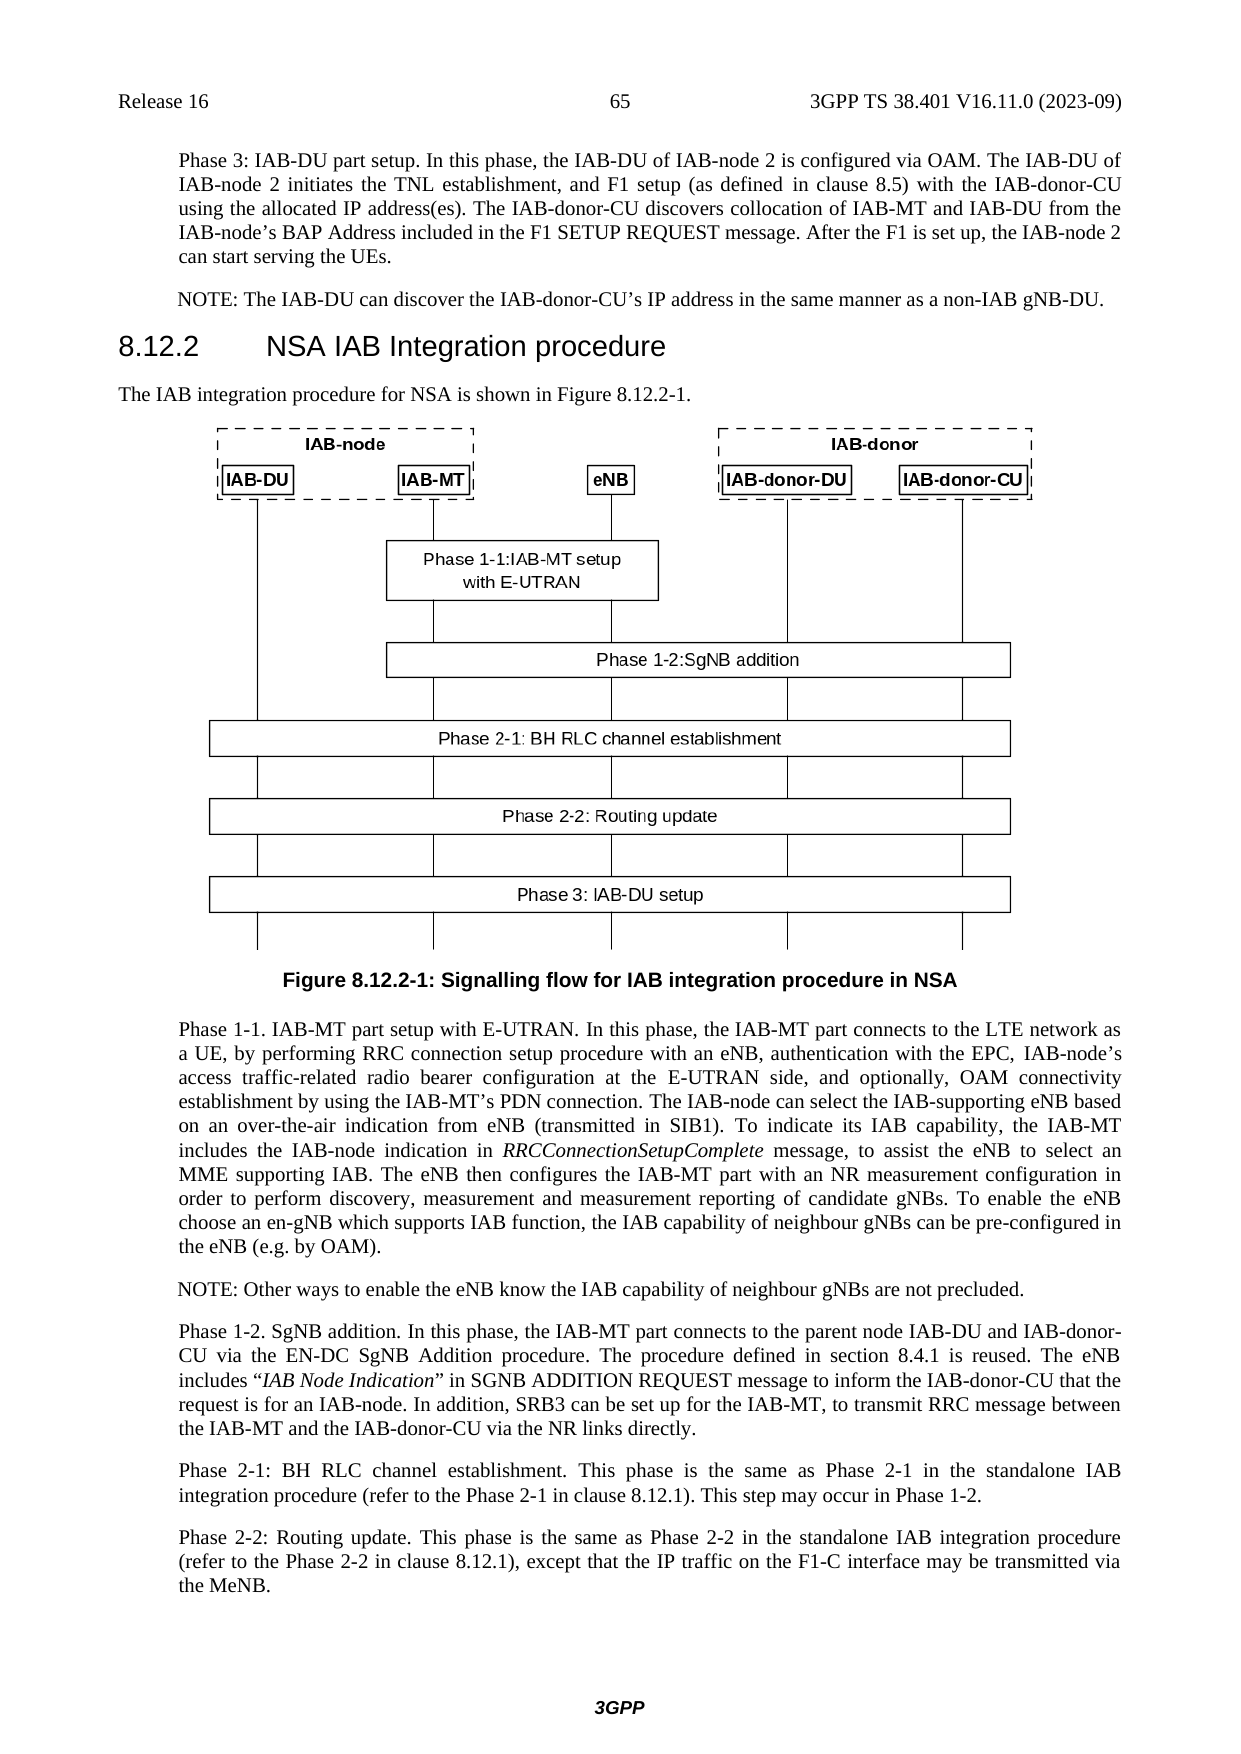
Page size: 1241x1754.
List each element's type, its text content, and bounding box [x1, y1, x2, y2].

text Phase 1-2. SgNB addition. In this phase, the IAB-MT part connects to the parent node IAB-DU and IAB-donor-CU via the EN-DC SgNB Addition procedure. The procedure defined in section 8.4.1 is reused. The eNB includes “IAB Node Indication” in SGNB ADDITION REQUEST message to inform the IAB-donor-CU that the request is for an IAB-node. In addition, SRB3 can be set up for the IAB-MT, to transmit RRC message between the IAB-MT and the IAB-donor-CU via the NR links directly. [178, 1319, 1122, 1440]
text Phase 2-2: Routing update. This phase is the same as Phase 2-2 in the standalone IAB integration procedure (refer to the Phase 2-2 in clause 8.12.1), except that the IP traffic on the F1-C interface may be transmitted via the MeNB. [178, 1525, 1122, 1597]
subtitle 8.12.2 NSA IAB Integration procedure [118, 329, 1122, 363]
text The IAB integration procedure for NSA is shown in Figure 8.12.2-1. [118, 382, 1122, 406]
text Phase 1-1. IAB-MT part setup with E-UTRAN. In this phase, the IAB-MT part connects to the LTE network as a UE, by performing RRC connection setup procedure with an eNB, authentication with the EPC, IAB-node’s access traffic-related radio bearer configuration at the E-UTRAN side, and optionally, OAM connectivity establishment by using the IAB-MT’s PDN connection. The IAB-node can select the IAB-supporting eNB based on an over-the-air indication from eNB (transmitted in SIB1). To indicate its IAB capability, the IAB-MT includes the IAB-node indication in RRCConnectionSetupComplete message, to assist the eNB to select an MME supporting IAB. The eNB then configures the IAB-MT part with an NR measurement configuration in order to perform discovery, measurement and measurement reporting of candidate gNBs. To enable the eNB choose an en-gNB which supports IAB function, the IAB capability of neighbour gNBs can be pre-configured in the eNB (e.g. by OAM). [178, 1017, 1122, 1258]
text NOTE: Other ways to enable the eNB know the IAB capability of neighbour gNBs are not precluded. [177, 1277, 1122, 1301]
text NOTE: The IAB-DU can discover the IAB-donor-CU’s IP address in the same manner as a non-IAB gNB-DU. [177, 287, 1122, 311]
text Phase 3: IAB-DU part setup. In this phase, the IAB-DU of IAB-node 2 is configured via OAM. The IAB-DU of IAB-node 2 initiates the TNL establishment, and F1 setup (as defined in clause 8.5) with the IAB-donor-CU using the allocated IP address(es). The IAB-donor-CU discovers collocation of IAB-MT and IAB-DU from the IAB-node’s BAP Address included in the F1 SETUP REQUEST message. After the F1 is set up, the IAB-node 2 can start serving the UEs. [178, 147, 1122, 268]
text Figure 8.12.2-1: Signalling flow for IAB integration procedure in NSA [118, 968, 1122, 992]
text Phase 2-1: BH RLC channel establishment. This phase is the same as Phase 2-1 in the standalone IAB integration procedure (refer to the Phase 2-1 in clause 8.12.1). This step may occur in Phase 1-2. [178, 1458, 1122, 1507]
